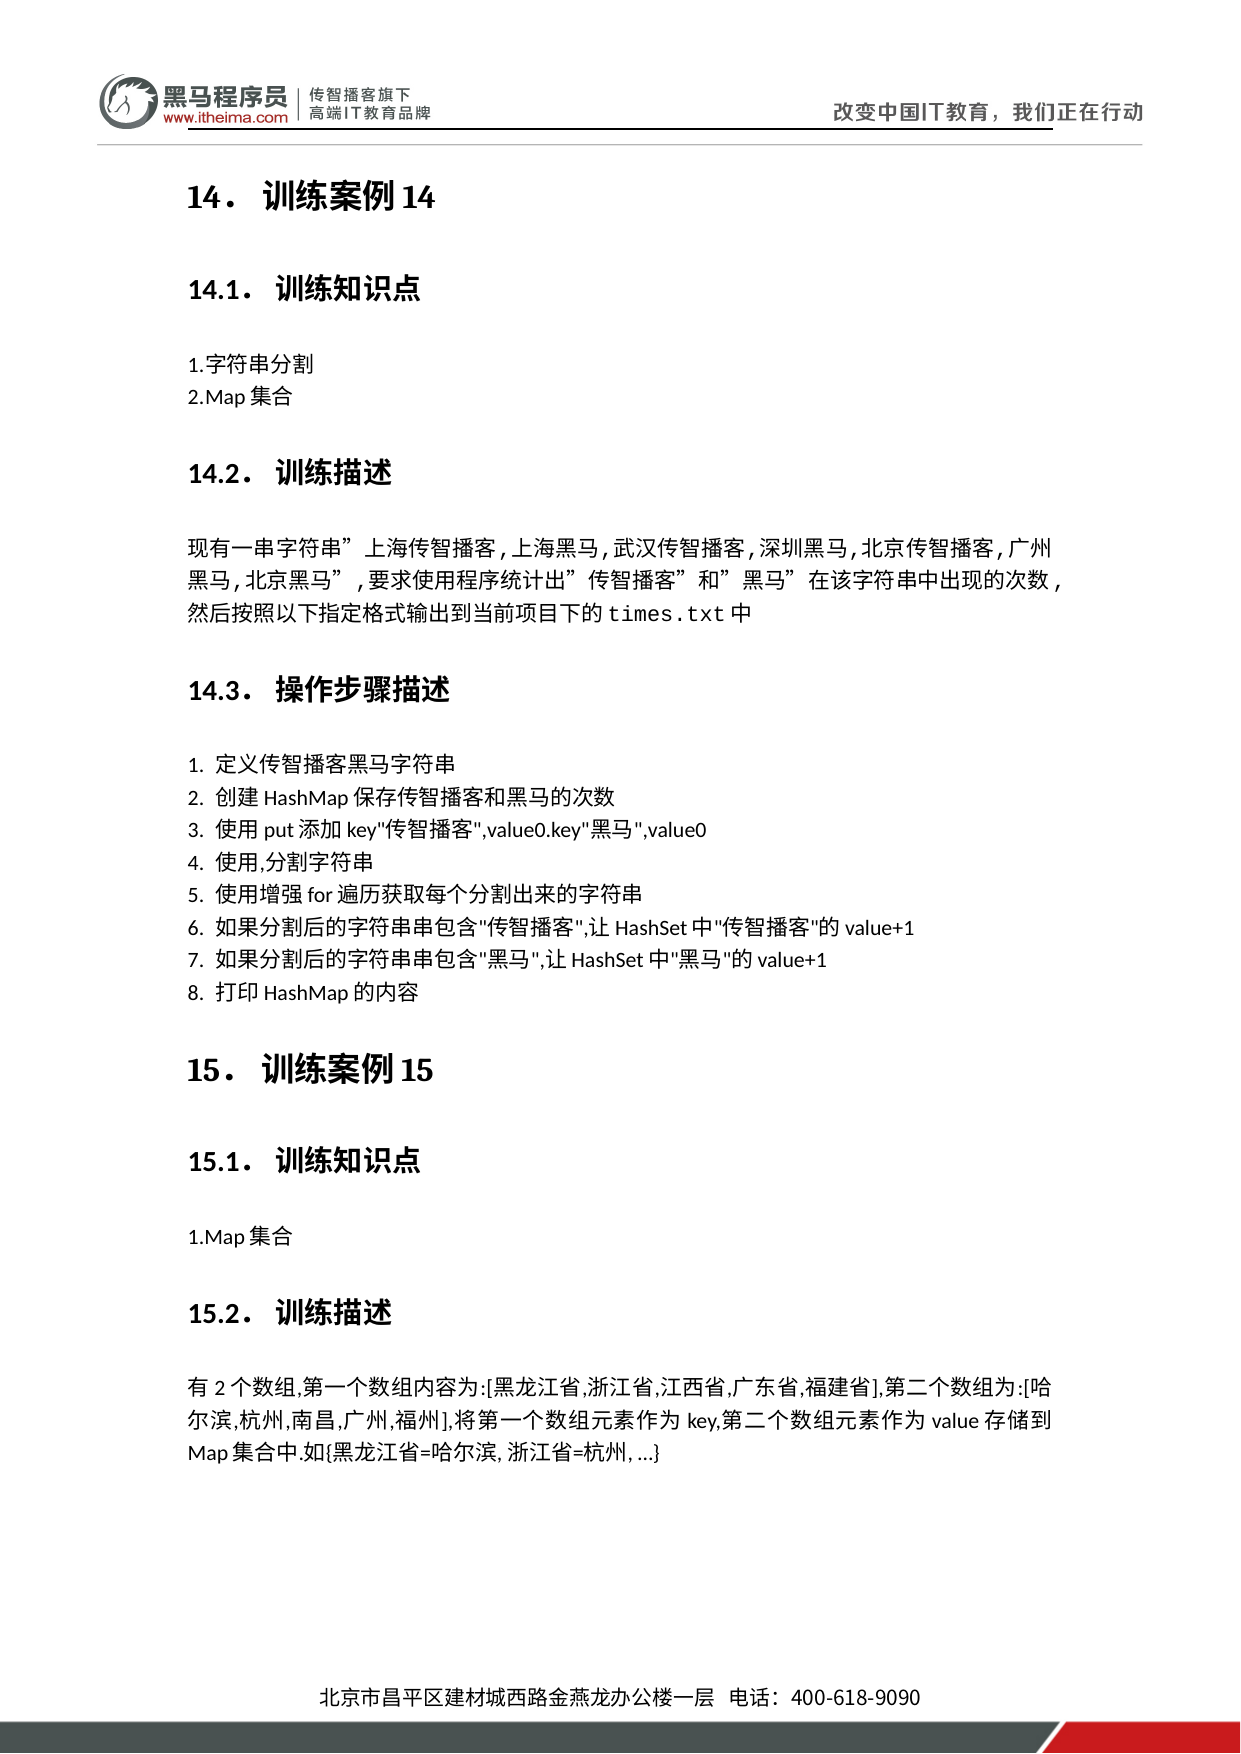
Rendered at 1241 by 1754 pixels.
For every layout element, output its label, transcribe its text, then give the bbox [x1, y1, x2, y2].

text 有2个数组,第一个数组内容为:[黑龙江省,浙江省,江西省,广东省,福建省],第二个数组为:[哈尔滨,杭州,南昌,广州,福州],将第一个数组元素作为key,第二个数组元素作为value存储到Map集合中.如{黑龙江省=哈尔滨, 浙江省=杭州, …} [187, 1370, 1053, 1467]
subtitle 训练知识点 [187, 1126, 1053, 1191]
subtitle 操作步骤描述 [187, 655, 1053, 720]
list 创建HashMap保存传智播客和黑马的次数 [187, 779, 1053, 812]
subtitle 训练案例15 [187, 1034, 1053, 1099]
list 使用增强for遍历获取每个分割出来的字符串 [187, 877, 1053, 909]
list 如果分割后的字符串串包含"黑马",让HashSet中"黑马"的value+1 [187, 942, 1053, 974]
list 定义传智播客黑马字符串 [187, 747, 1053, 779]
list 字符串分割 [187, 346, 1053, 379]
list 如果分割后的字符串串包含"传智播客",让HashSet中"传智播客"的value+1 [187, 909, 1053, 942]
list Map集合 [187, 379, 1053, 411]
list 使用,分割字符串 [187, 844, 1053, 877]
picture [0, 1662, 1241, 1753]
subtitle 训练知识点 [187, 254, 1053, 319]
text 1.Map集合 [187, 1218, 1053, 1251]
picture [0, 3, 1241, 153]
text 现有一串字符串”上海传智播客,上海黑马,武汉传智播客,深圳黑马,北京传智播客,广州黑马,北京黑马”,要求使用程序统计出”传智播客”和”黑马”在该字符串中出现的次数,然后按照以下指定格式输出到当前项目下的times.txt中 [187, 530, 1053, 628]
subtitle 训练描述 [187, 1278, 1053, 1343]
list 使用put添加key"传智播客",value0.key"黑马",value0 [187, 812, 1053, 844]
subtitle 训练案例14 [187, 162, 1053, 227]
list 打印HashMap的内容 [187, 974, 1053, 1007]
subtitle 训练描述 [187, 438, 1053, 503]
